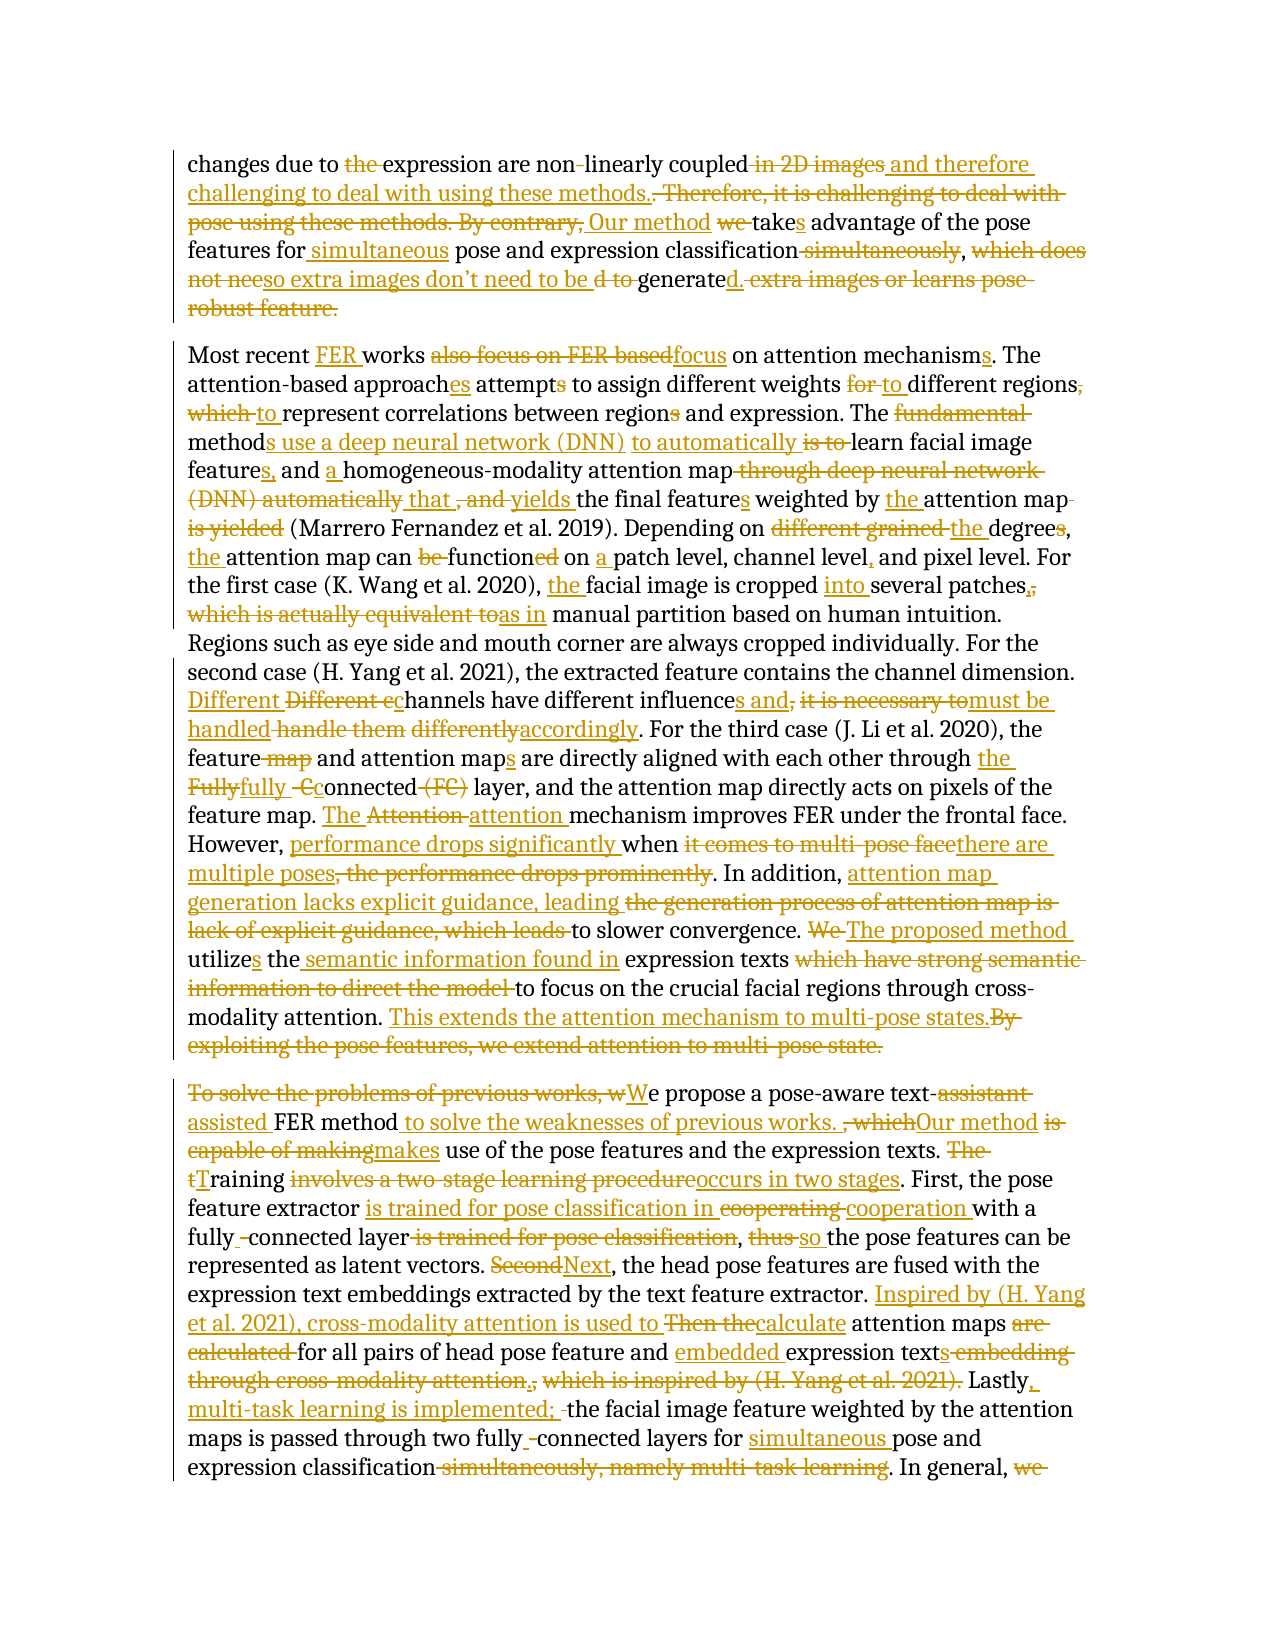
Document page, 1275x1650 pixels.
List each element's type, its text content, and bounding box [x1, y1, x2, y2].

text Most recent works on attention mechanism. The attention-based approach attempt to assign different weights different regions represent correlations between region and expression. The method learn facial image feature and homogeneous-modality attention mapthe final feature weighted by attention map (Marrero Fernandez et al. 2019). Depending on degree, attention map can function on patch level, channel level and pixel level. For the first case (K. Wang et al. 2020), facial image is cropped several patches manual partition based on human intuition. Regions such as eye side and mouth corner are always cropped individually. For the second case (H. Yang et al. 2021), the extracted feature contains the channel dimension. hannels have different influence . For the third case (J. Li et al. 2020), the feature and attention map are directly aligned with each other through onnected layer, and the attention map directly acts on pixels of the feature map. mechanism improves FER under the frontal face. However, when . In addition, to slower convergence. utilize the expression texts to focus on the crucial facial regions through cross-modality attention. [187, 341, 1087, 1060]
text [187, 150, 1087, 322]
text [187, 1079, 1087, 1481]
